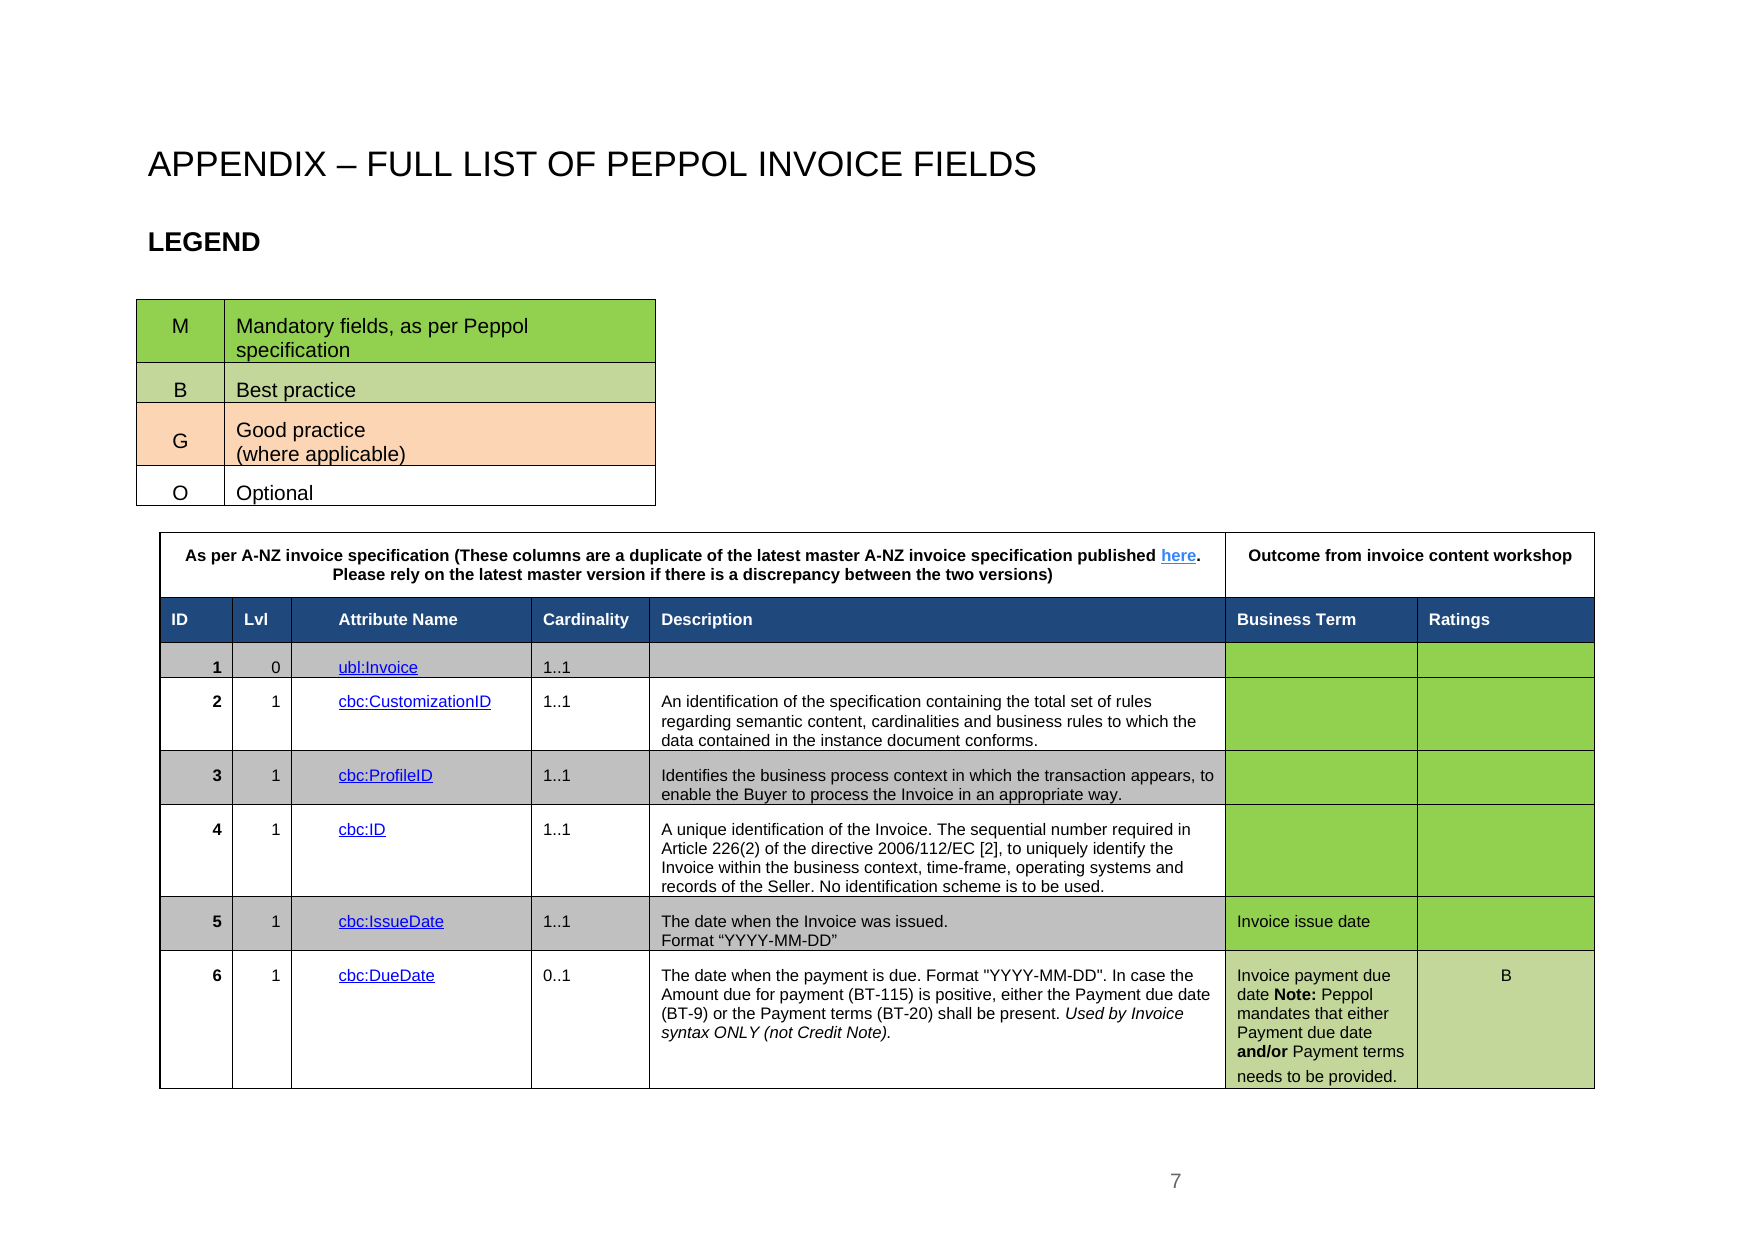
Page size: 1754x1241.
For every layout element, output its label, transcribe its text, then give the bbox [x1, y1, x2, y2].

table_cell [292, 751, 327, 804]
table_header M [137, 300, 224, 362]
table_cell [650, 643, 1225, 677]
table_cell [1418, 678, 1594, 750]
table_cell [650, 951, 1225, 1088]
table_cell 1 [233, 897, 291, 950]
table_cell [1226, 643, 1417, 677]
table_cell 5 [161, 897, 232, 950]
table_cell Description [650, 598, 1225, 642]
table_cell Invoice issue date [1226, 897, 1417, 950]
table_cell Business Term [1226, 598, 1417, 642]
table_cell An identification of the specification containing the total set of rules regarding semantic content, cardinalities and business rules to which the data contained in the instance document conforms. [650, 678, 1225, 750]
table_cell [1418, 643, 1594, 677]
subtitle APPENDIX – FULL LIST OF PEPPOL INVOICE FIELDS [148, 145, 1606, 185]
table_cell [1226, 751, 1417, 804]
table_header Outcome from invoice content workshop [1226, 533, 1594, 597]
table_cell 2 [161, 678, 232, 750]
table_cell 1..1 [532, 805, 649, 896]
table_cell 4 [161, 805, 232, 896]
subtitle LEGEND [148, 226, 1606, 258]
table_cell cbc:ID [327, 805, 531, 896]
table_cell [1226, 805, 1417, 896]
table_cell Cardinality [532, 598, 649, 642]
table_cell 1..1 [532, 678, 649, 750]
table_cell [292, 951, 327, 1088]
table_cell [1418, 897, 1594, 950]
table_cell B [1418, 951, 1594, 1088]
table_header As per A-NZ invoice specification (These columns are a duplicate of the latest master A-NZ invoice specification published here. Please rely on the latest master version if there is a discrepancy between the two versions) [161, 533, 1225, 597]
table_cell Ratings [1418, 598, 1594, 642]
table_cell A unique identification of the Invoice. The sequential number required in Article 226(2) of the directive 2006/112/EC [2], to uniquely identify the Invoice within the business context, time-frame, operating systems and records of the Seller. No identification scheme is to be used. [650, 805, 1225, 896]
table_cell [1226, 678, 1417, 750]
table_header Mandatory fields, as per Peppol specification [225, 300, 655, 362]
table_cell [292, 643, 327, 677]
table_cell 1..1 [532, 751, 649, 804]
table_cell 6 [161, 951, 232, 1088]
table_cell Lvl [233, 598, 291, 642]
table_cell ID [161, 598, 232, 642]
table_cell 1 [233, 751, 291, 804]
table_cell cbc:ProfileID [327, 751, 531, 804]
table_cell [292, 805, 327, 896]
table_cell Good practice (where applicable) [225, 403, 655, 465]
table_cell 1 [233, 805, 291, 896]
table_cell [1418, 751, 1594, 804]
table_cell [1226, 951, 1417, 1088]
table_cell 1 [233, 678, 291, 750]
table_cell 1 [161, 643, 232, 677]
table_cell cbc:CustomizationID [327, 678, 531, 750]
table_cell 3 [161, 751, 232, 804]
table_cell ubl:Invoice [327, 643, 531, 677]
table_cell Optional [225, 466, 655, 505]
table_cell The date when the Invoice was issued. Format “YYYY-MM-DD” [650, 897, 1225, 950]
table_cell 1..1 [532, 643, 649, 677]
table_cell [292, 598, 327, 642]
table_cell O [137, 466, 224, 505]
table_cell Attribute Name [327, 598, 531, 642]
table_cell [292, 897, 327, 950]
table_cell cbc:IssueDate [327, 897, 531, 950]
table_cell 1 [233, 951, 291, 1088]
table_cell B [137, 363, 224, 402]
table_cell cbc:DueDate [327, 951, 531, 1088]
table_cell 0 [233, 643, 291, 677]
table_cell Identifies the business process context in which the transaction appears, to enable the Buyer to process the Invoice in an appropriate way. [650, 751, 1225, 804]
table_cell 1..1 [532, 897, 649, 950]
table_cell 0..1 [532, 951, 649, 1088]
table_cell G [137, 403, 224, 465]
table_cell [1418, 805, 1594, 896]
table_cell [292, 678, 327, 750]
table_cell Best practice [225, 363, 655, 402]
